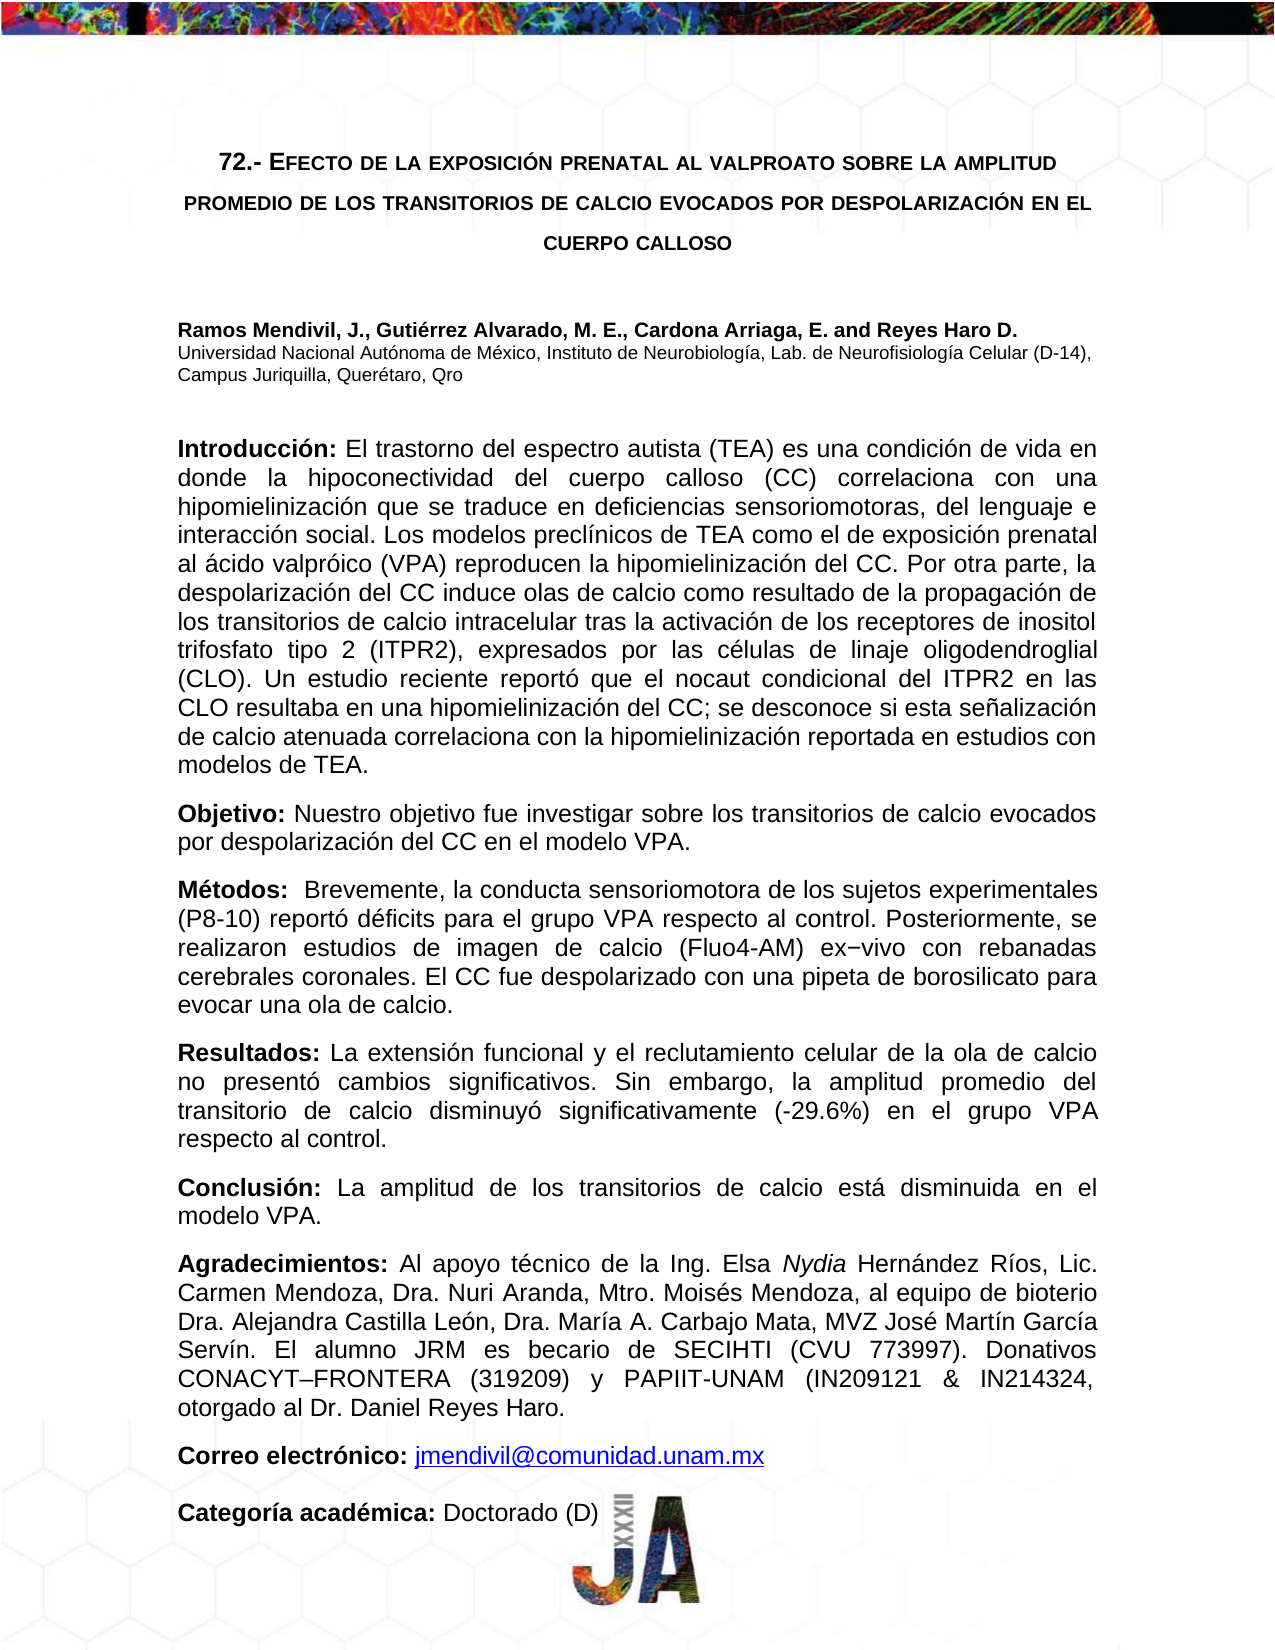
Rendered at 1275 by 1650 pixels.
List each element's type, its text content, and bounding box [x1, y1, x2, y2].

subtitle 72.- Efecto de la exposición prenatal al valproato sobre la amplitud promedio de los transitorios de calcio evocados por despolarización en el cuerpo calloso [168, 147, 1107, 255]
text Conclusión: La amplitud de los transitorios de calcio está disminuida en el modelo VPA. [177, 1172, 1097, 1230]
picture [1, 2, 1274, 1650]
text Introducción: El trastorno del espectro autista (TEA) es una condición de vida en donde la hipoconectividad del cuerpo calloso (CC) correlaciona con una hipomielinización que se traduce en deficiencias sensoriomotoras, del lenguaje e interacción social. Los modelos preclínicos de TEA como el de exposición prenatal al ácido valpróico (VPA) reproducen la hipomielinización del CC. Por otra parte, la despolarización del CC induce olas de calcio como resultado de la propagación de los transitorios de calcio intracelular tras la activación de los receptores de inositol trifosfato tipo 2 (ITPR2), expresados por las células de linaje oligodendroglial (CLO). Un estudio reciente reportó que el nocaut condicional del ITPR2 en las CLO resultaba en una hipomielinización del CC; se desconoce si esta señalización de calcio atenuada correlaciona con la hipomielinización reportada en estudios con modelos de TEA. [177, 434, 1098, 779]
text Ramos Mendivil, J., Gutiérrez Alvarado, M. E., Cardona Arriaga, E. and Reyes Haro D. Universidad Nacional Autónoma de México, Instituto de Neurobiología, Lab. de Neurofisiología Celular (D-14), Campus Juriquilla, Querétaro, Qro [177, 318, 1098, 385]
text Correo electrónico: jmendivil@comunidad.unam.mx [177, 1441, 1125, 1469]
text otorgado al Dr. Daniel Reyes Haro. [177, 1393, 1125, 1422]
text Categoría académica: Doctorado (D) [177, 1498, 1125, 1527]
text Agradecimientos: Al apoyo técnico de la Ing. Elsa Nydia Hernández Ríos, Lic. Carmen Mendoza, Dra. Nuri Aranda, Mtro. Moisés Mendoza, al equipo de bioterio Dra. Alejandra Castilla León, Dra. María A. Carbajo Mata, MVZ José Martín García Servín. El alumno JRM es becario de SECIHTI (CVU 773997). Donativos CONACYT–FRONTERA (319209) y PAPIIT-UNAM (IN209121 & IN214324, [177, 1249, 1098, 1393]
text Objetivo: Nuestro objetivo fue investigar sobre los transitorios de calcio evocados por despolarización del CC en el modelo VPA. [177, 799, 1097, 856]
text Métodos: Brevemente, la conducta sensoriomotora de los sujetos experimentales (P8-10) reportó déficits para el grupo VPA respecto al control. Posteriormente, se realizaron estudios de imagen de calcio (Fluo4-AM) ex−vivo con rebanadas cerebrales coronales. El CC fue despolarizado con una pipeta de borosilicato para evocar una ola de calcio. [177, 875, 1098, 1019]
text Resultados: La extensión funcional y el reclutamiento celular de la ola de calcio no presentó cambios significativos. Sin embargo, la amplitud promedio del transitorio de calcio disminuyó significativamente (-29.6%) en el grupo VPA respecto al control. [177, 1038, 1098, 1153]
